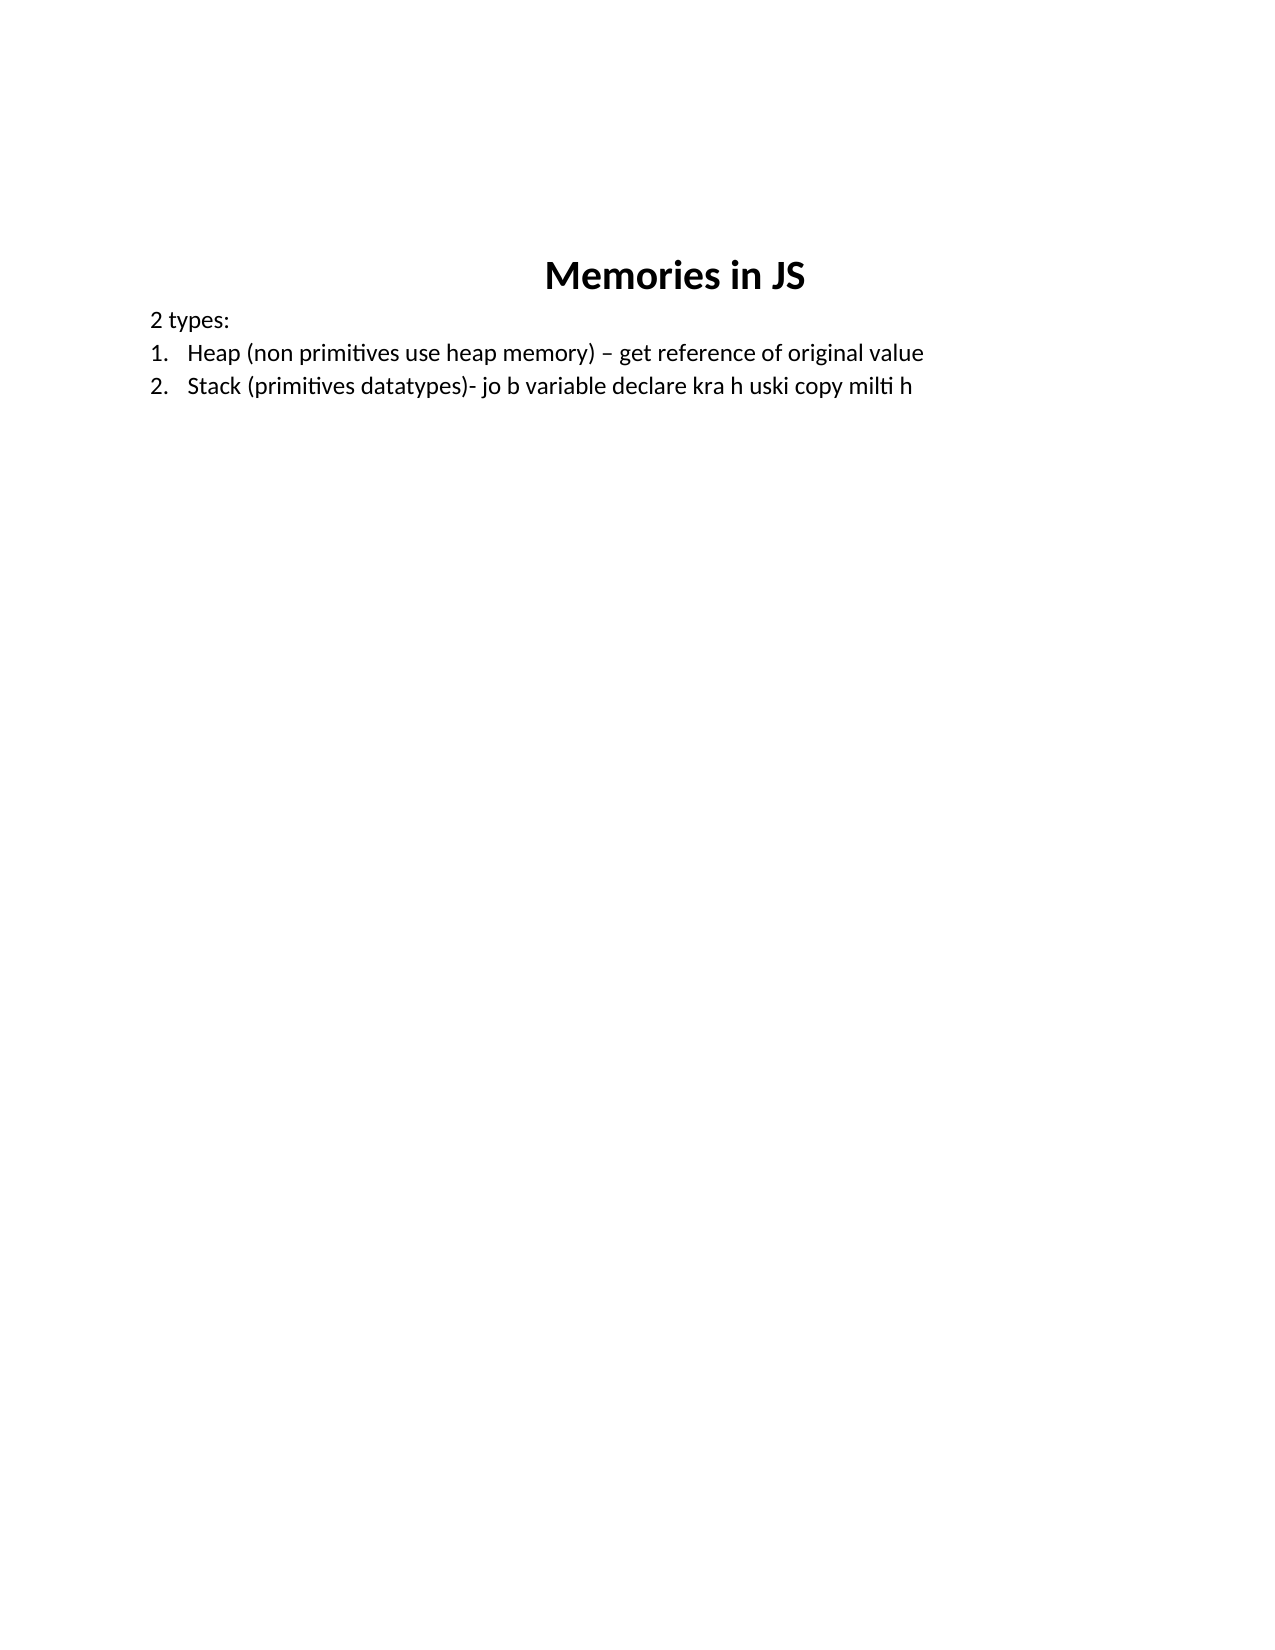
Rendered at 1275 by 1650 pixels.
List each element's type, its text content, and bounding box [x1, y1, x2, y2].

list 2 types: [150, 304, 1125, 334]
list Heap (non primitives use heap memory) – get reference of original value [150, 337, 1125, 367]
list Memories in JS [225, 249, 1125, 300]
list Stack (primitives datatypes)- jo b variable declare kra h uski copy milti h [150, 370, 1125, 400]
